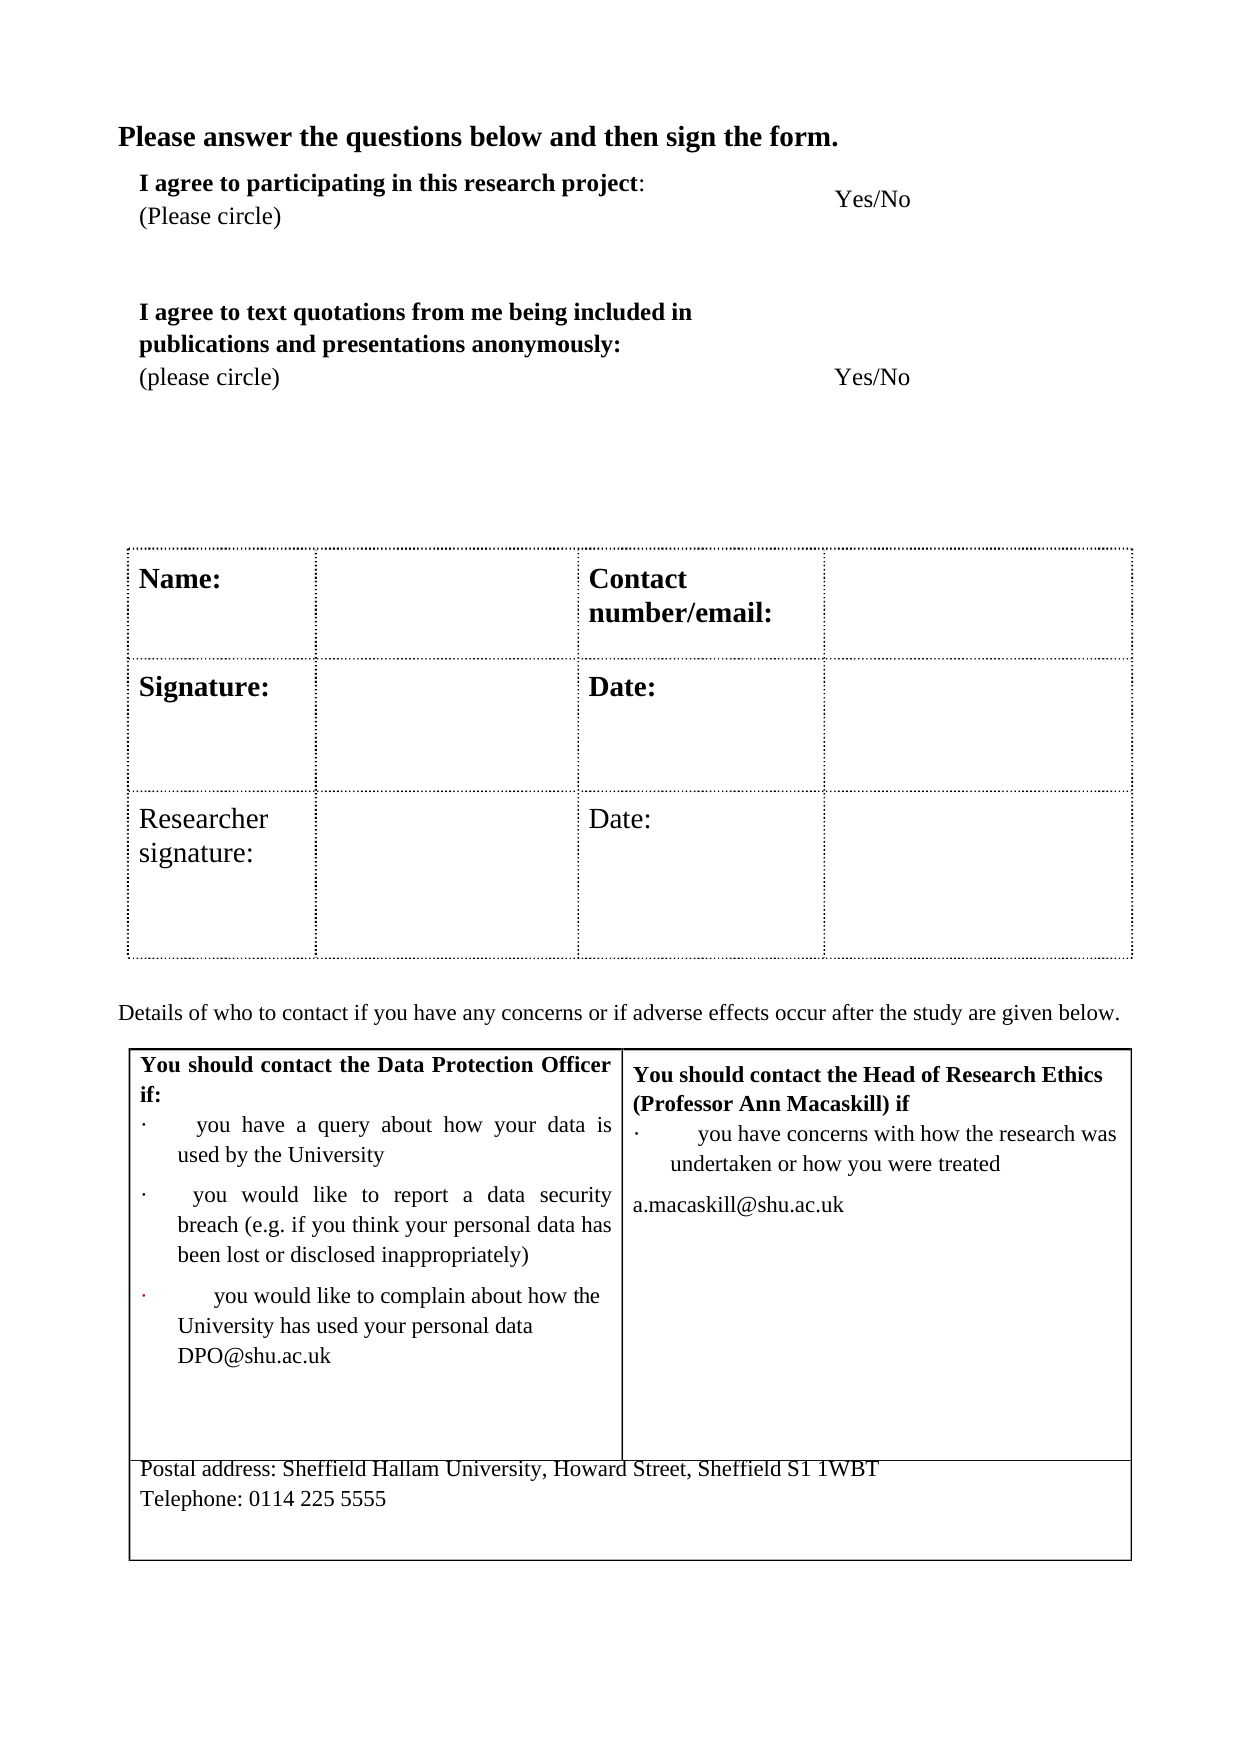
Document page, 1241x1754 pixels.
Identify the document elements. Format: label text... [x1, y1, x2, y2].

list you have a query about how your data is used by the University [140, 1111, 612, 1167]
text a.macaskill@shu.ac.uk [633, 1191, 1134, 1217]
picture [126, 547, 1134, 959]
picture [128, 1048, 1132, 1561]
text I agree to participating in this research project: (Please circle) [139, 168, 648, 230]
subtitle You should contact the Data Protection Officer if: [140, 1051, 612, 1107]
subtitle (please circle) Yes/No [139, 363, 1134, 391]
text Postal address: Sheffield Hallam University, Howard Street, Sheffield S1 1WBT Telephone: 0114 225 5555 [140, 1455, 982, 1512]
list you would like to report a data security breach (e.g. if you think your personal data has been lost or disclosed inappropriately) [140, 1181, 612, 1268]
text I agree to text quotations from me being included in publications and presentations anonymously: [139, 297, 801, 358]
list you would like to complain about how the University has used your personal data DPO@shu.ac.uk [140, 1282, 612, 1369]
list you have concerns with how the research was undertaken or how you were treated [633, 1121, 1121, 1177]
text Details of who to contact if you have any concerns or if adverse effects occur after the study are given below. [118, 998, 1134, 1025]
text Please answer the questions below and then sign the form. [118, 119, 1134, 152]
subtitle You should contact the Head of Research Ethics (Professor Ann Macaskill) if [633, 1061, 1134, 1117]
subtitle Yes/No [834, 184, 1134, 213]
